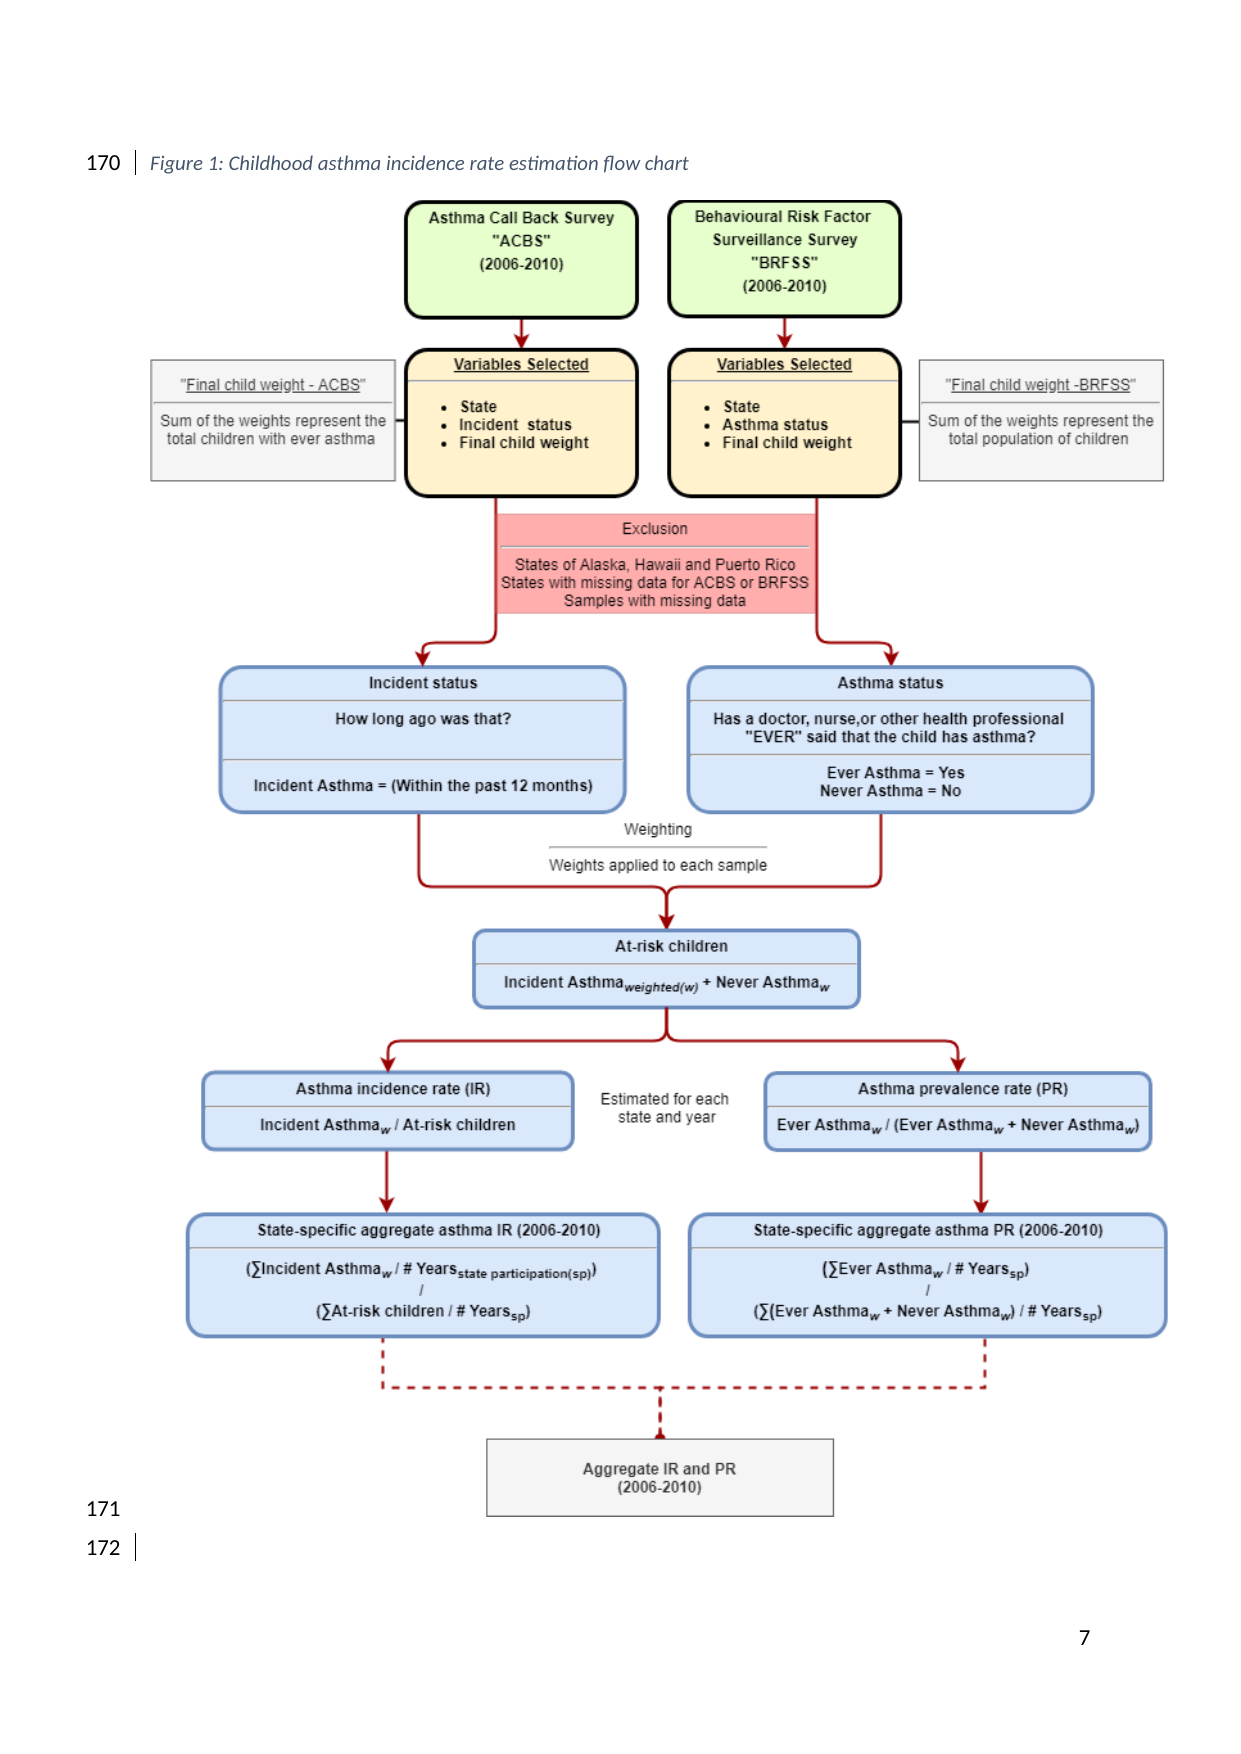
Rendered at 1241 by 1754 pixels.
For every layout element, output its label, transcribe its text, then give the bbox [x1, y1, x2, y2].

picture [150, 200, 1168, 1517]
text Figure 1: Childhood asthma incidence rate estimation flow chart [150, 150, 1090, 175]
